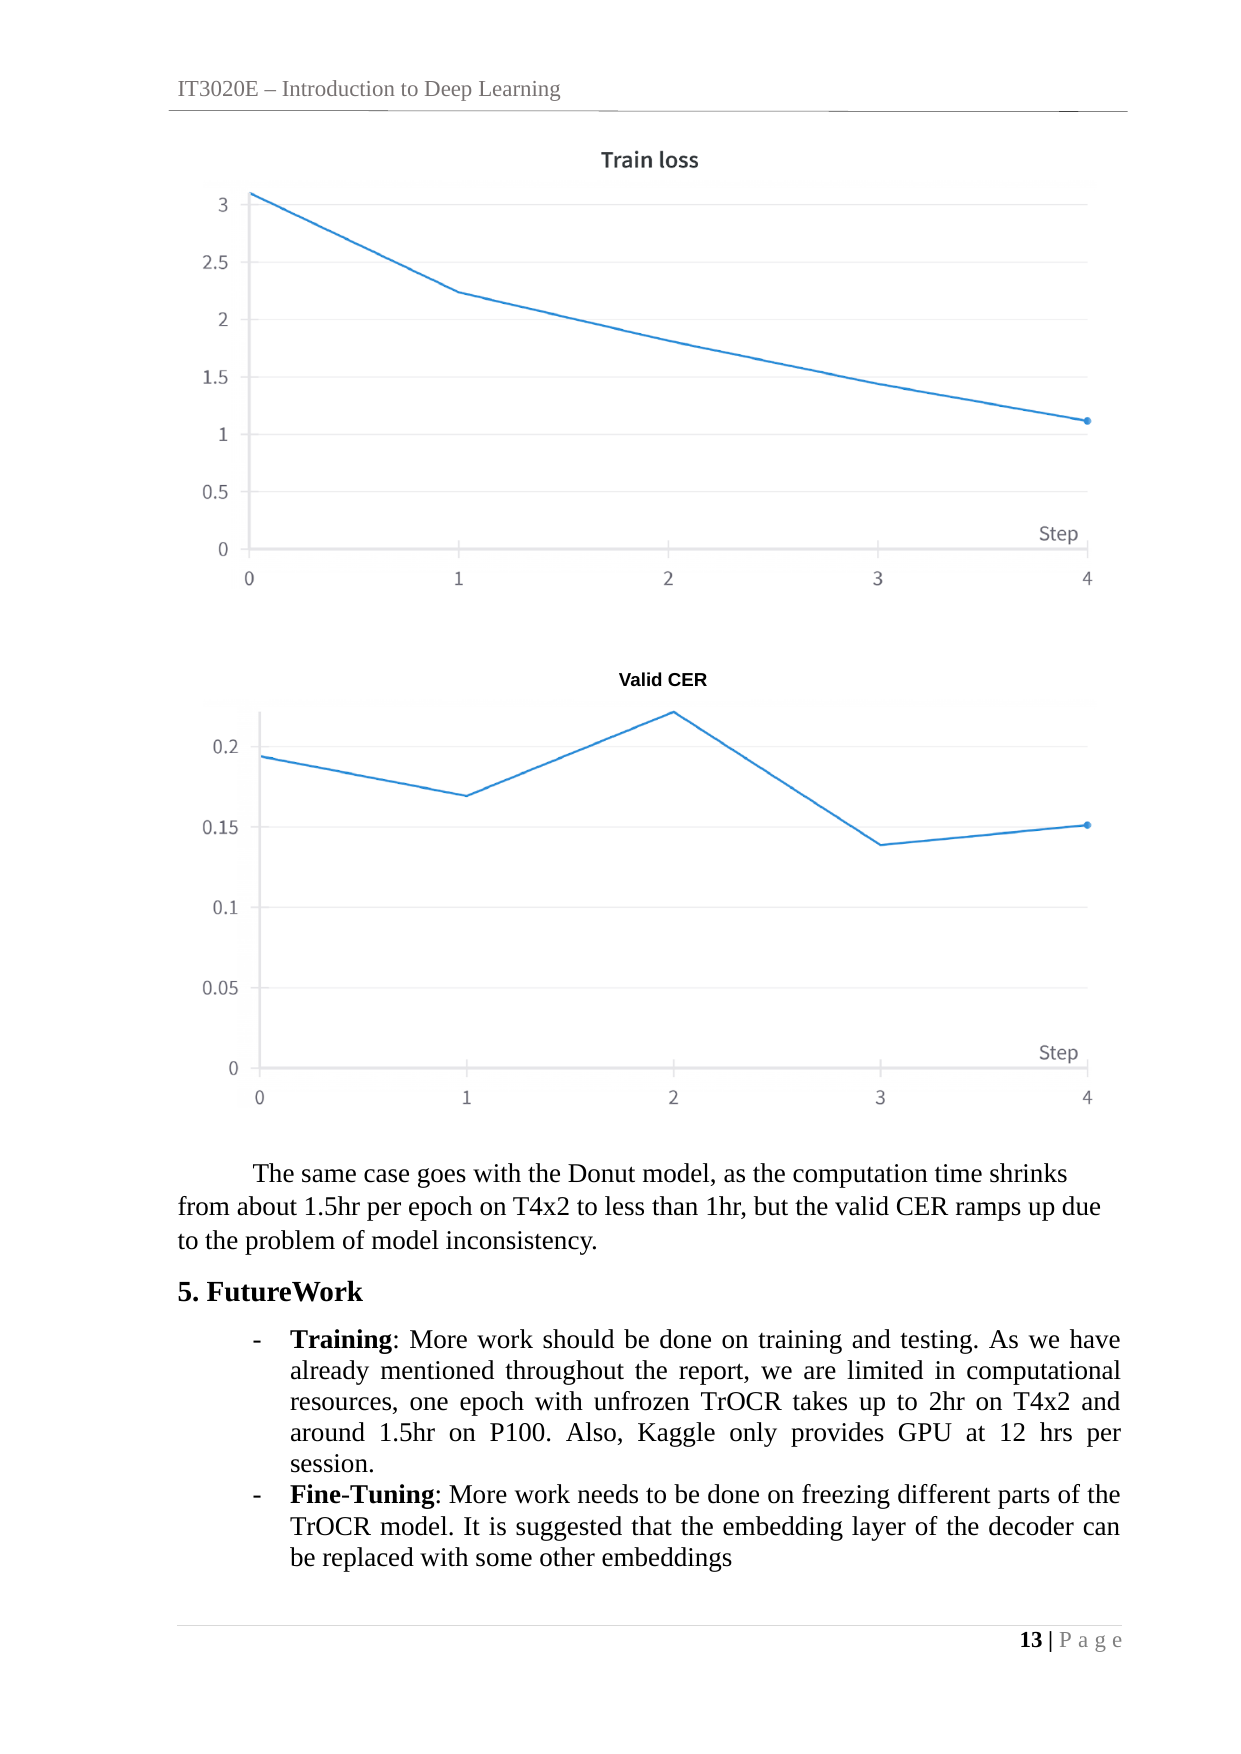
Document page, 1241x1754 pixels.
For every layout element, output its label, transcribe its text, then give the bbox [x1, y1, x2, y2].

text The same case goes with the Donut model, as the computation time shrinks from about 1.5hr per epoch on T4x2 to less than 1hr, but the valid CER ramps up due to the problem of model inconsistency. [177, 1157, 1122, 1255]
list Fine-Tuning: More work needs to be done on freezing different parts of the TrOCR model. It is suggested that the embedding layer of the decoder can be replaced with some other embeddings [252, 1479, 1122, 1572]
subtitle 5. FutureWork [177, 1274, 1122, 1308]
picture [179, 118, 1120, 613]
picture [179, 638, 1120, 1132]
list Training: More work should be done on training and testing. As we have already mentioned throughout the report, we are limited in computational resources, one epoch with unfrozen TrOCR takes up to 2hr on T4x2 and around 1.5hr on P100. Also, Kaggle only provides GPU at 12 hrs per session. [252, 1323, 1122, 1479]
